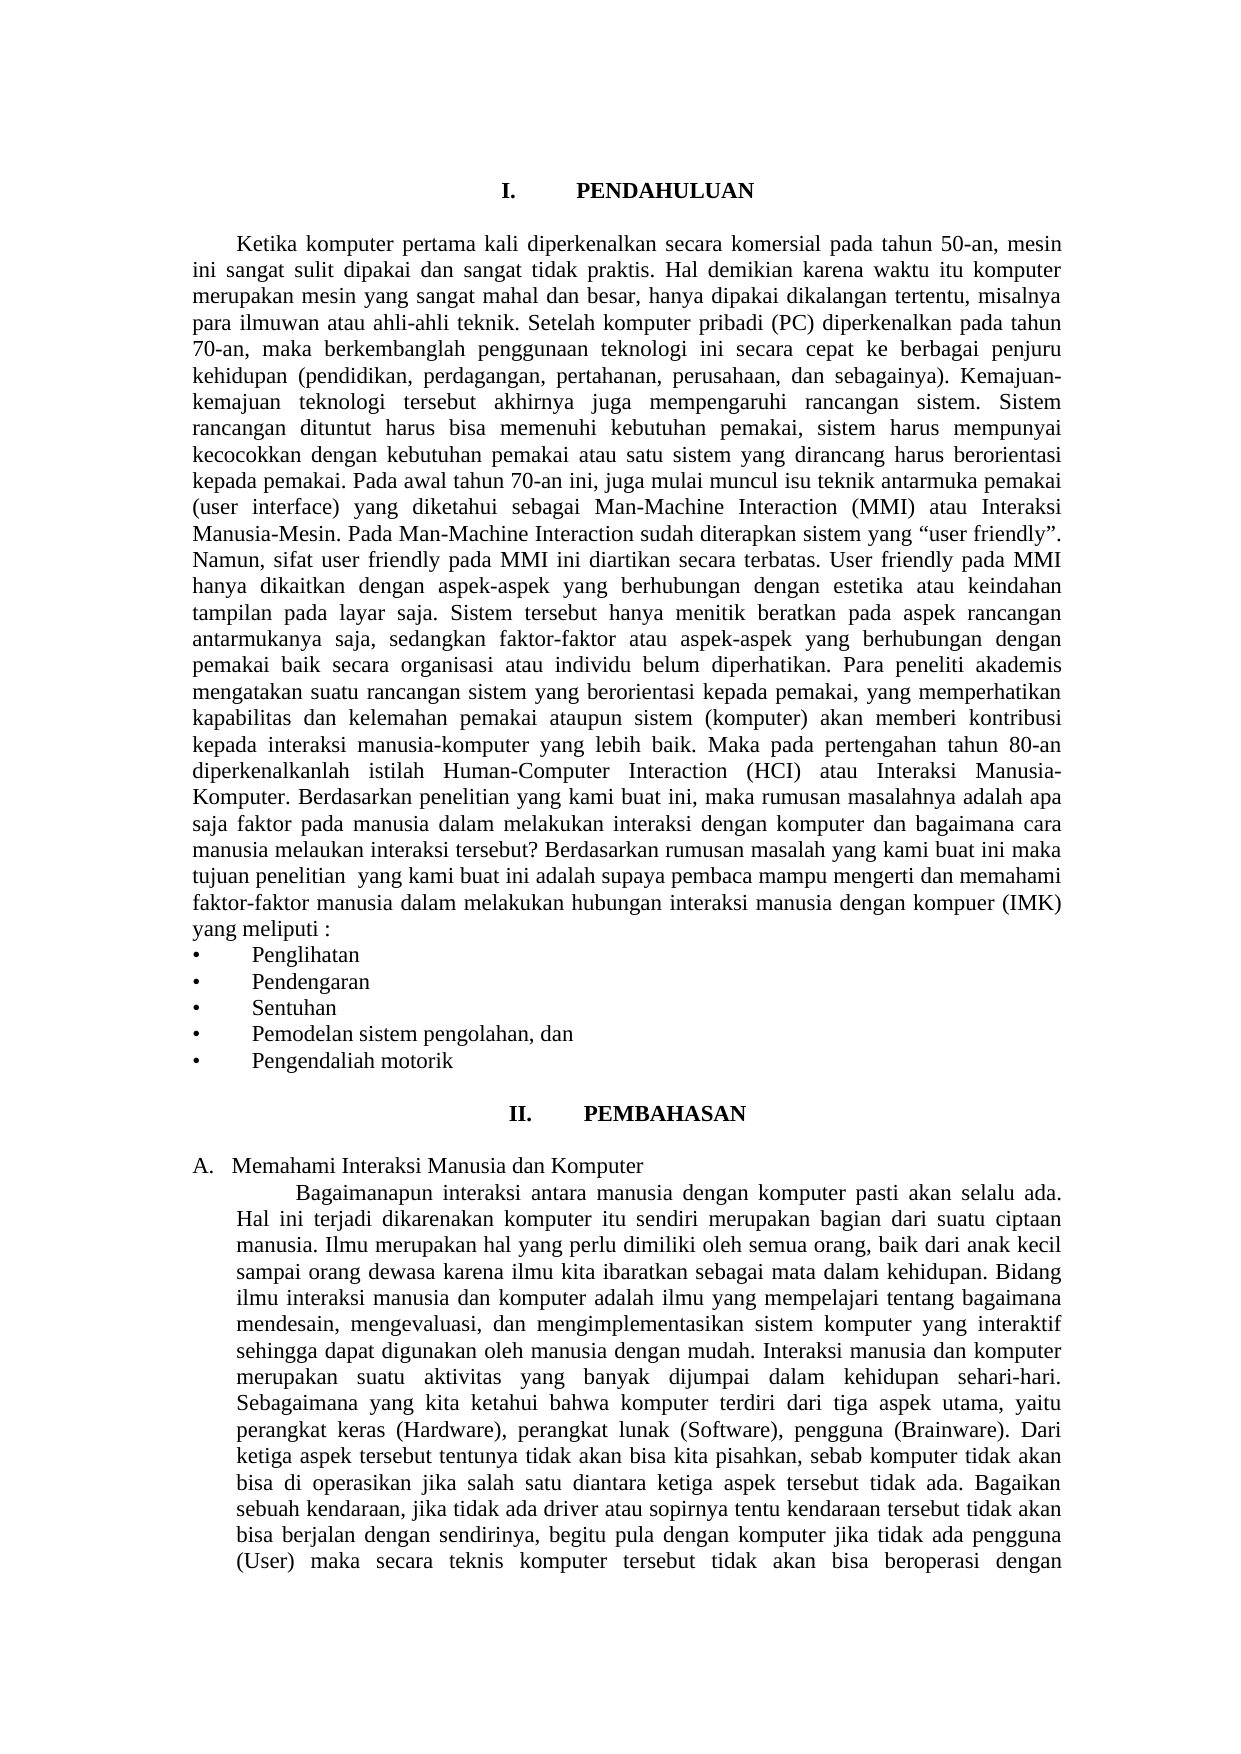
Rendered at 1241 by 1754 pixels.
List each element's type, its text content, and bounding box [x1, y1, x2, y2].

list PENDAHULUAN [192, 177, 1063, 203]
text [236, 1179, 1063, 1574]
text • Pengendaliah motorik [192, 1047, 1063, 1073]
list PEMBAHASAN [192, 1099, 1063, 1126]
text • Sentuhan [192, 994, 1063, 1021]
text • Pendengaran [192, 968, 1063, 994]
text Ketika komputer pertama kali diperkenalkan secara komersial pada tahun 50-an, mesin ini sangat sulit dipakai dan sangat tidak praktis. Hal demikian karena waktu itu komputer merupakan mesin yang sangat mahal dan besar, hanya dipakai dikalangan tertentu, misalnya para ilmuwan atau ahli-ahli teknik. Setelah komputer pribadi (PC) diperkenalkan pada tahun 70-an, maka berkembanglah penggunaan teknologi ini secara cepat ke berbagai penjuru kehidupan (pendidikan, perdagangan, pertahanan, perusahaan, dan sebagainya). Kemajuan-kemajuan teknologi tersebut akhirnya juga mempengaruhi rancangan sistem. Sistem rancangan dituntut harus bisa memenuhi kebutuhan pemakai, sistem harus mempunyai kecocokkan dengan kebutuhan pemakai atau satu sistem yang dirancang harus berorientasi kepada pemakai. Pada awal tahun 70-an ini, juga mulai muncul isu teknik antarmuka pemakai (user interface) yang diketahui sebagai Man-Machine Interaction (MMI) atau Interaksi Manusia-Mesin. Pada Man-Machine Interaction sudah diterapkan sistem yang “user friendly”. Namun, sifat user friendly pada MMI ini diartikan secara terbatas. User friendly pada MMI hanya dikaitkan dengan aspek-aspek yang berhubungan dengan estetika atau keindahan tampilan pada layar saja. Sistem tersebut hanya menitik beratkan pada aspek rancangan antarmukanya saja, sedangkan faktor-faktor atau aspek-aspek yang berhubungan dengan pemakai baik secara organisasi atau individu belum diperhatikan. Para peneliti akademis mengatakan suatu rancangan sistem yang berorientasi kepada pemakai, yang memperhatikan kapabilitas dan kelemahan pemakai ataupun sistem (komputer) akan memberi kontribusi kepada interaksi manusia-komputer yang lebih baik. Maka pada pertengahan tahun 80-an diperkenalkanlah istilah Human-Computer Interaction (HCI) atau Interaksi Manusia-Komputer. Berdasarkan penelitian yang kami buat ini, maka rumusan masalahnya adalah apa saja faktor pada manusia dalam melakukan interaksi dengan komputer dan bagaimana cara manusia melaukan interaksi tersebut? Berdasarkan rumusan masalah yang kami buat ini maka tujuan penelitian yang kami buat ini adalah supaya pembaca mampu mengerti dan memahami faktor-faktor manusia dalam melakukan hubungan interaksi manusia dengan kompuer (IMK) yang meliputi : [192, 230, 1063, 941]
text • Penglihatan [192, 941, 1063, 968]
text A. Memahami Interaksi Manusia dan Komputer [192, 1152, 1063, 1179]
text • Pemodelan sistem pengolahan, dan [192, 1021, 1063, 1047]
